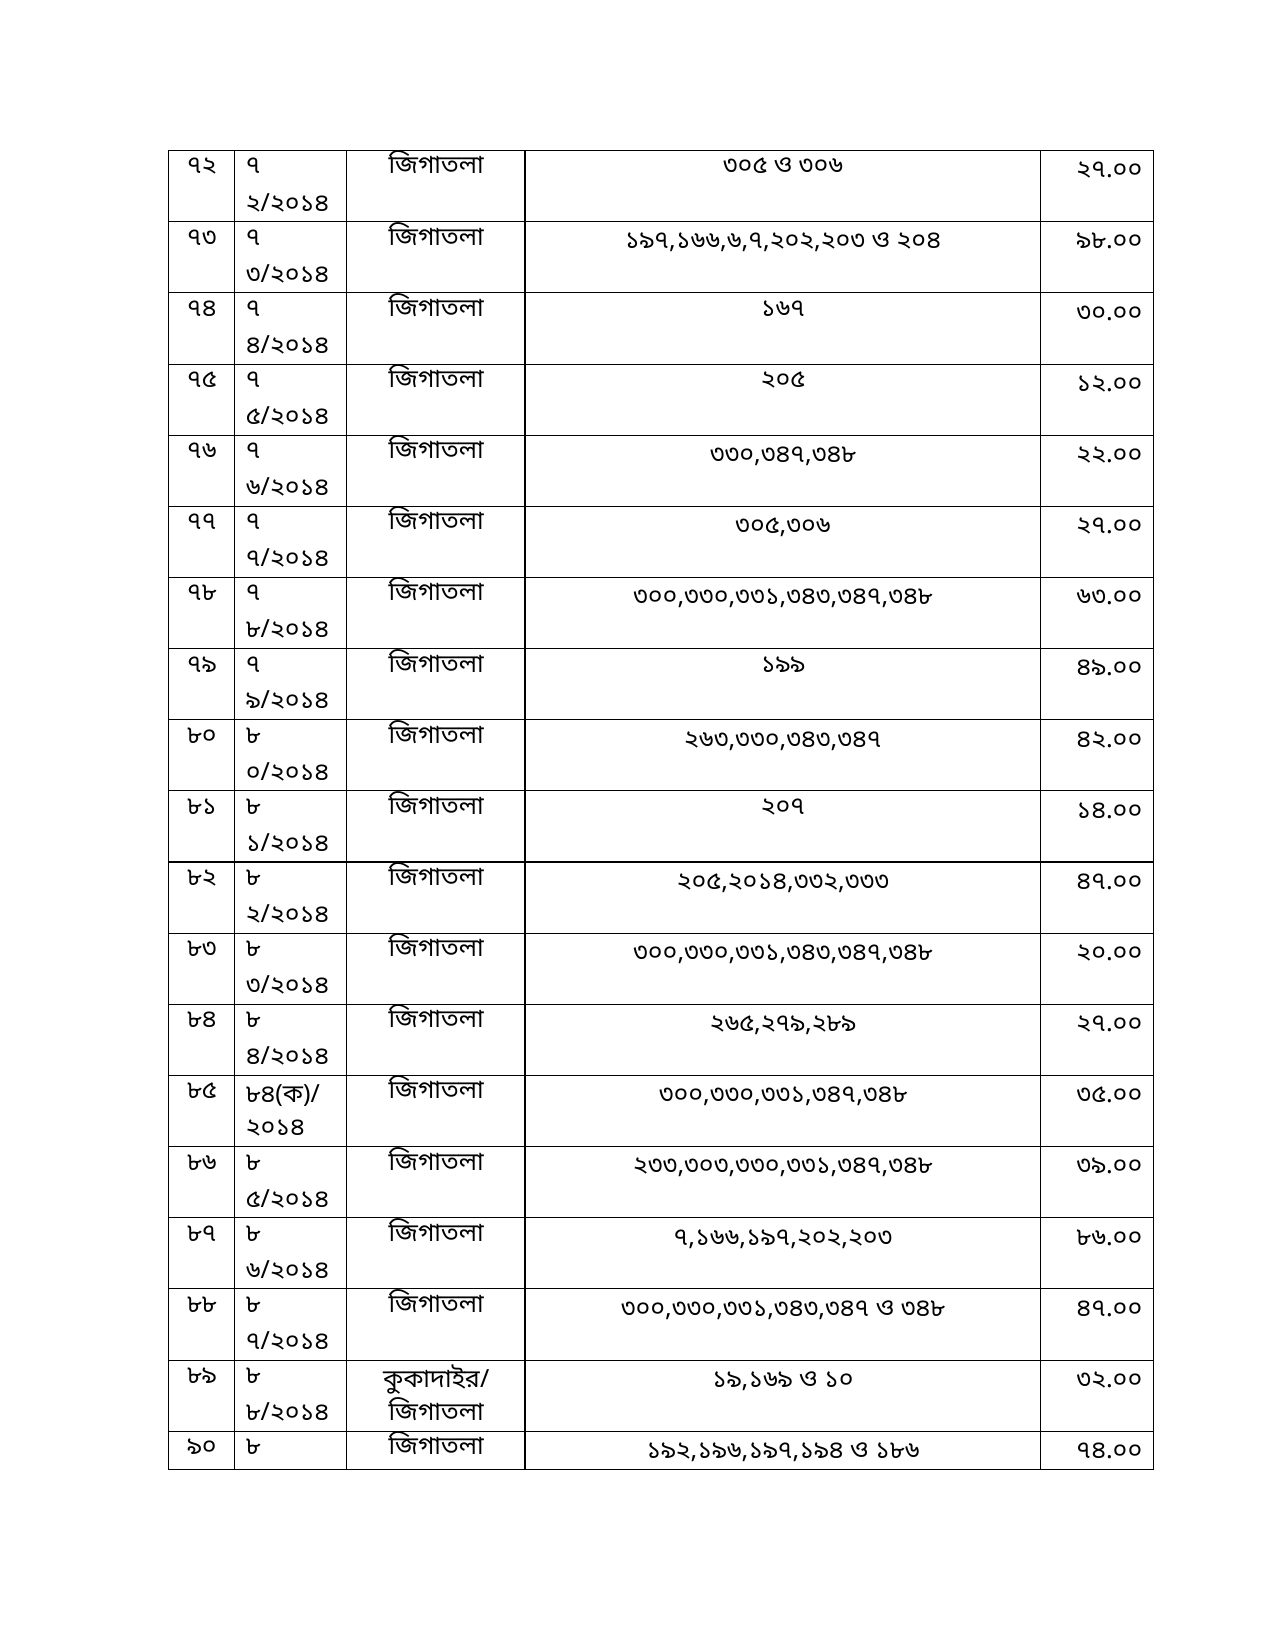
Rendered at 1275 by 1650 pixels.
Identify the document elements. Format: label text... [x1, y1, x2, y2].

table_cell ৮৮ [169, 1289, 234, 1359]
table_cell ২৩৩,৩০৩,৩৩০,৩৩১,৩৪৭,৩৪৮ [526, 1147, 1040, 1217]
table_cell ৩৫.০০ [1041, 1076, 1153, 1146]
table_cell ৭৮/২০১৪ [235, 578, 346, 648]
table_cell ৮০/২০১৪ [235, 720, 346, 790]
table_cell ৮৭/২০১৪ [235, 1289, 346, 1359]
table_cell জিগাতলা [347, 1289, 524, 1359]
table_cell ৭২/২০১৪ [235, 151, 346, 221]
table_cell ৮৩/২০১৪ [235, 934, 346, 1004]
table_cell ৮৪/২০১৪ [235, 1005, 346, 1075]
table_cell ৮৯ [169, 1361, 234, 1431]
table_cell জিগাতলা [347, 649, 524, 719]
table_cell ৪৭.০০ [1041, 863, 1153, 933]
table_cell জিগাতলা [347, 436, 524, 506]
table_cell ৩০০,৩৩০,৩৩১,৩৪৩,৩৪৭ ও ৩৪৮ [526, 1289, 1040, 1359]
table_cell ৭৪.০০ [1041, 1432, 1153, 1469]
table_cell ১২.০০ [1041, 365, 1153, 434]
table_cell ৩০০,৩৩০,৩৩১,৩৪৭,৩৪৮ [526, 1076, 1040, 1146]
table_cell ৩০০,৩৩০,৩৩১,৩৪৩,৩৪৭,৩৪৮ [526, 934, 1040, 1004]
table_cell ৭৩/২০১৪ [235, 222, 346, 292]
table_cell ৪৭.০০ [1041, 1289, 1153, 1359]
table_cell ৭৫/২০১৪ [235, 365, 346, 434]
table_cell ২৬৫,২৭৯,২৮৯ [526, 1005, 1040, 1075]
table_cell ২০৫,২০১৪,৩৩২,৩৩৩ [526, 863, 1040, 933]
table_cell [526, 1432, 1040, 1469]
table_cell ৮৫/২০১৪ [235, 1147, 346, 1217]
table_cell ২০৭ [526, 791, 1040, 861]
table_cell ৯০ [169, 1432, 234, 1469]
table_cell জিগাতলা [347, 1147, 524, 1217]
table_cell ৮৪(ক)/২০১৪ [235, 1076, 346, 1146]
table_cell ৮৬/২০১৪ [235, 1218, 346, 1288]
table_cell ৪২.০০ [1041, 720, 1153, 790]
table_cell ৭৫ [169, 365, 234, 434]
table_cell ৭৬ [169, 436, 234, 506]
table_cell ৩০০,৩৩০,৩৩১,৩৪৩,৩৪৭,৩৪৮ [526, 578, 1040, 648]
table_cell জিগাতলা [347, 365, 524, 434]
table_cell ৭৪/২০১৪ [235, 293, 346, 363]
table_cell ৮৩ [169, 934, 234, 1004]
table_cell জিগাতলা [347, 1218, 524, 1288]
table_cell ৩০৫,৩০৬ [526, 507, 1040, 577]
table_cell ৭৯ [169, 649, 234, 719]
table_cell জিগাতলা [347, 720, 524, 790]
table_cell ২২.০০ [1041, 436, 1153, 506]
table_cell ৮৬.০০ [1041, 1218, 1153, 1288]
table_cell জিগাতলা [347, 578, 524, 648]
table_cell জিগাতলা [347, 791, 524, 861]
table_cell ৭৬/২০১৪ [235, 436, 346, 506]
table_cell ৮৬ [169, 1147, 234, 1217]
table_cell জিগাতলা [347, 151, 524, 221]
table_cell ৭,১৬৬,১৯৭,২০২,২০৩ [526, 1218, 1040, 1288]
table_cell ৩৯.০০ [1041, 1147, 1153, 1217]
table_cell ৮১ [169, 791, 234, 861]
table_cell ৪৯.০০ [1041, 649, 1153, 719]
table_cell ৮৯/২০১৪ [235, 1432, 346, 1469]
table_cell ৩০.০০ [1041, 293, 1153, 363]
table_cell ১৯৯ [526, 649, 1040, 719]
table_cell ৮২ [169, 863, 234, 933]
table_cell জিগাতলা [347, 934, 524, 1004]
table_cell ৭৩ [169, 222, 234, 292]
table_cell ৮৪ [169, 1005, 234, 1075]
table_cell ৭৪ [169, 293, 234, 363]
table_cell ১৯,১৬৯ ও ১০ [526, 1361, 1040, 1431]
table_cell ৮০ [169, 720, 234, 790]
table_cell কুকাদাইর/জিগাতলা [347, 1361, 524, 1431]
table_cell ২৭.০০ [1041, 507, 1153, 577]
table_cell জিগাতলা [347, 1076, 524, 1146]
table_cell ৭৭ [169, 507, 234, 577]
table_cell জিগাতলা [347, 507, 524, 577]
table_cell ১৬৭ [526, 293, 1040, 363]
table_cell ৩০৫ ও ৩০৬ [526, 151, 1040, 221]
table_cell ৩২.০০ [1041, 1361, 1153, 1431]
table_cell ৭২ [169, 151, 234, 221]
table_cell জিগাতলা [347, 293, 524, 363]
table_cell ৭৮ [169, 578, 234, 648]
table_cell ৮৫ [169, 1076, 234, 1146]
table_cell ৭৯/২০১৪ [235, 649, 346, 719]
table_cell জিগাতলা [347, 222, 524, 292]
table_cell ৮২/২০১৪ [235, 863, 346, 933]
table_cell ২০.০০ [1041, 934, 1153, 1004]
table_cell ২০৫ [526, 365, 1040, 434]
table_cell ২৬৩,৩৩০,৩৪৩,৩৪৭ [526, 720, 1040, 790]
table_cell ১৯৭,১৬৬,৬,৭,২০২,২০৩ ও ২০৪ [526, 222, 1040, 292]
table_cell জিগাতলা [347, 863, 524, 933]
table_cell জিগাতলা [347, 1432, 524, 1469]
table_cell ৮১/২০১৪ [235, 791, 346, 861]
table_cell ৬৩.০০ [1041, 578, 1153, 648]
table_cell ১৪.০০ [1041, 791, 1153, 861]
table_cell ৯৮.০০ [1041, 222, 1153, 292]
table_cell ৩৩০,৩৪৭,৩৪৮ [526, 436, 1040, 506]
table_cell ২৭.০০ [1041, 151, 1153, 221]
table_cell ৮৮/২০১৪ [235, 1361, 346, 1431]
table_cell জিগাতলা [347, 1005, 524, 1075]
table_cell ৮৭ [169, 1218, 234, 1288]
table_cell ২৭.০০ [1041, 1005, 1153, 1075]
table_cell ৭৭/২০১৪ [235, 507, 346, 577]
